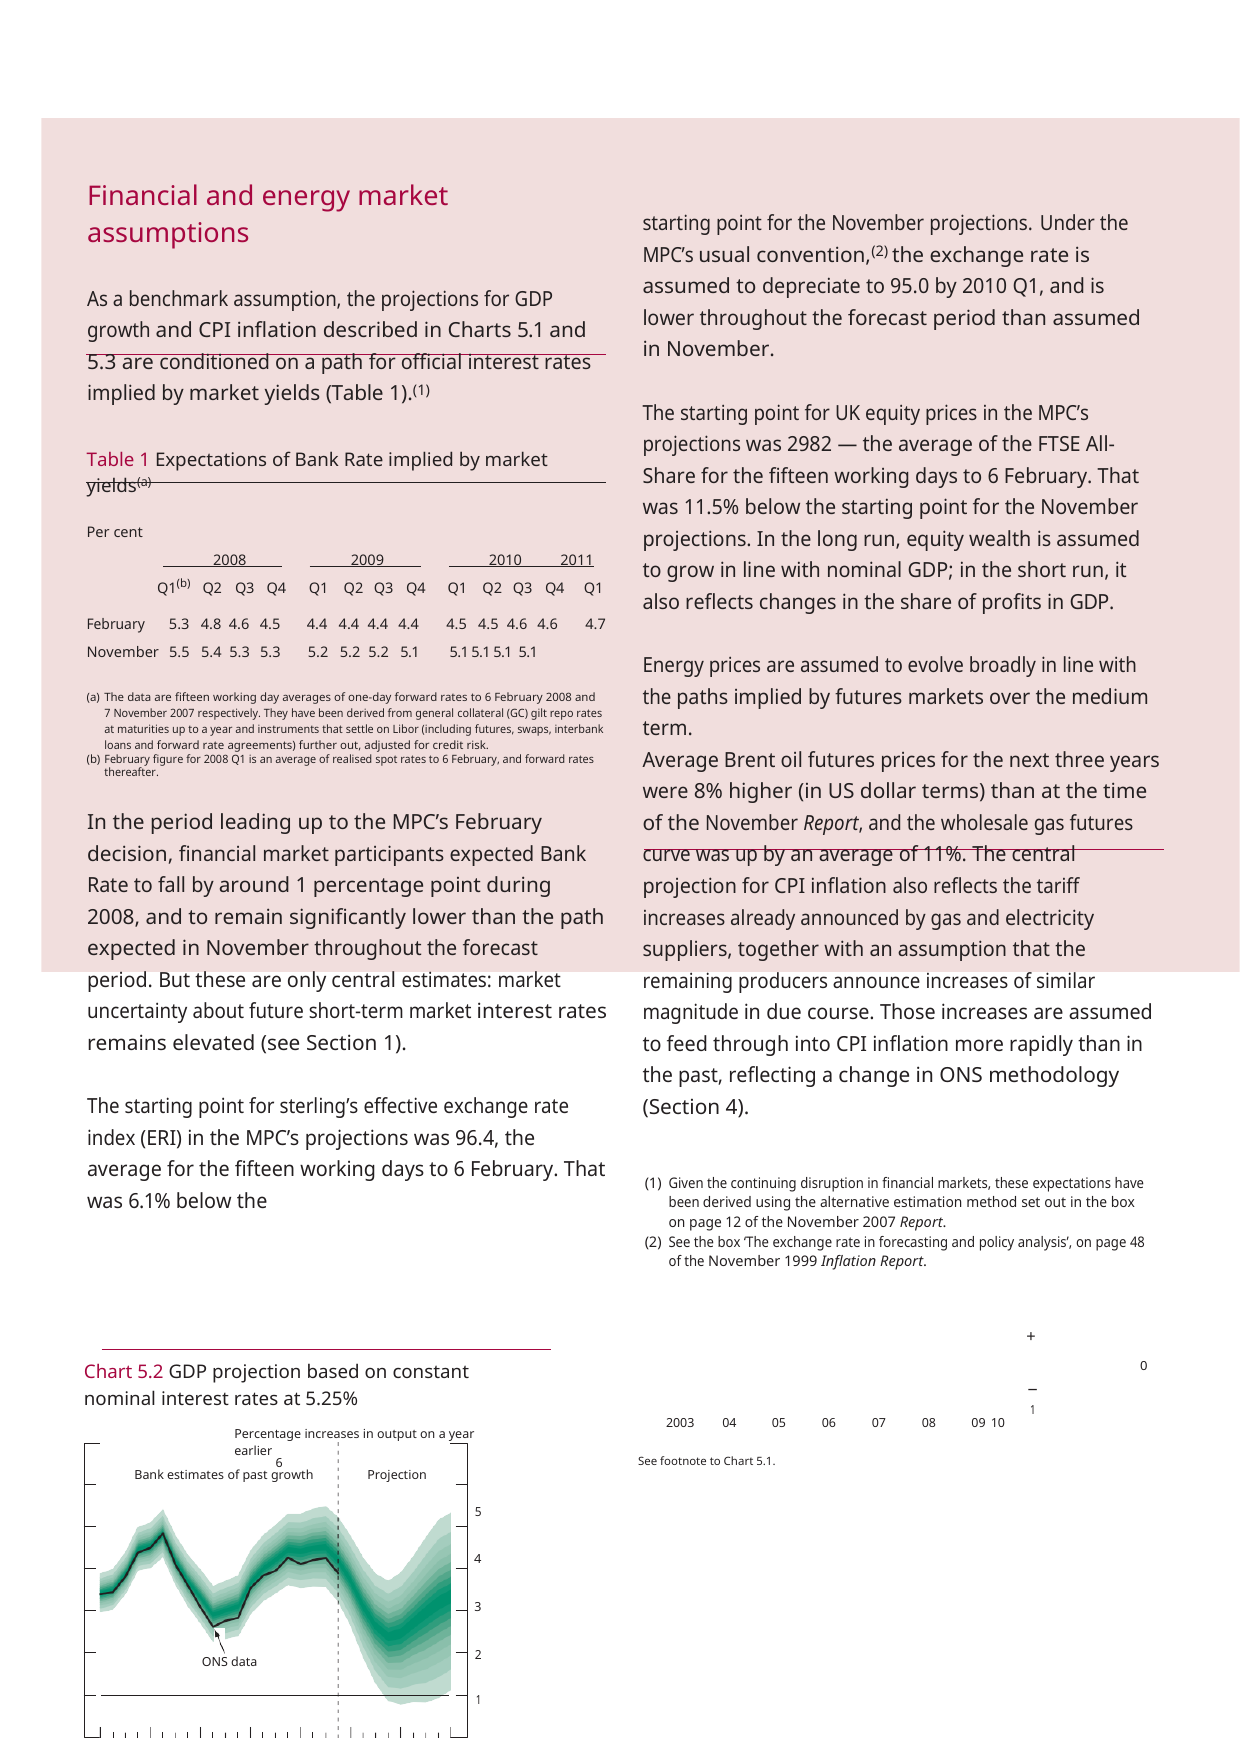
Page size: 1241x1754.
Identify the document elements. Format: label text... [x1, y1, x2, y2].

text As a benchmark assumption, the projections for GDP growth and CPI inflation described in Charts 5.1 and 5.3 are conditioned on a path for official interest rates implied by market yields (Table 1).(1) [87, 284, 611, 407]
text – [1027, 1377, 1173, 1399]
picture [99, 1663, 451, 1738]
picture [99, 1568, 451, 1598]
list See the box ‘The exchange rate in forecasting and policy analysis’, on page 48 of the November 1999 Inflation Report. [644, 1232, 1152, 1271]
text The starting point for UK equity prices in the MPC’s projections was 2982 — the average of the FTSE All-Share for the fifteen working days to 6 February. That was 11.5% below the starting point for the November projections. In the long run, equity wealth is assumed to grow in line with nominal GDP; in the short run, it also reflects changes in the share of profits in GDP. [642, 398, 1161, 615]
text Chart 5.2 GDP projection based on constant nominal interest rates at 5.25% [84, 1358, 504, 1411]
text In the period leading up to the MPC’s February decision, financial market participants expected Bank Rate to fall by around 1 percentage point during 2008, and to remain significantly lower than the path expected in November throughout the forecast period. But these are only central estimates: market uncertainty about future short-term market interest rates remains elevated (see Section 1). [87, 807, 608, 1056]
list February figure for 2008 Q1 is an average of realised spot rates to 6 February, and forward rates thereafter. [86, 753, 611, 779]
text 5 [67, 1503, 481, 1520]
text 2003 04 05 06 07 08 09 10 [666, 1417, 1173, 1430]
text Per cent [86, 522, 611, 542]
text See footnote to Chart 5.1. [638, 1453, 1173, 1469]
text 0 [621, 1357, 1147, 1374]
text Q1(b) Q2 Q3 Q4 Q1 Q2 Q3 Q4 Q1 Q2 Q3 Q4 Q1 [157, 576, 611, 598]
list The data are fifteen working day averages of one-day forward rates to 6 February 2008 and [86, 689, 611, 705]
picture [99, 1520, 451, 1551]
text Percentage increases in output on a year earlier 6 [234, 1425, 508, 1471]
list Given the continuing disruption in financial markets, these expectations have been derived using the alternative estimation method set out in the box on page 12 of the November 2007 Report. [644, 1173, 1154, 1231]
text + [1026, 1328, 1173, 1346]
text starting point for the November projections. Under the MPC’s usual convention,(2) the exchange rate is assumed to depreciate to 95.0 by 2010 Q1, and is lower throughout the forecast period than assumed in November. [642, 208, 1161, 363]
text 4 [67, 1551, 481, 1568]
text 2008 2009 2010 2011 [163, 549, 611, 569]
text February 5.3 4.8 4.6 4.5 4.4 4.4 4.4 4.4 4.5 4.5 4.6 4.6 4.7 [86, 614, 611, 634]
text Table 1 Expectations of Bank Rate implied by market yields(a) [86, 447, 611, 498]
picture [99, 1615, 451, 1646]
text 1 [476, 1693, 508, 1707]
text The starting point for sterling’s effective exchange rate index (ERI) in the MPC’s projections was 96.4, the average for the fifteen working days to 6 February. That was 6.1% below the [87, 1091, 611, 1214]
text November 5.5 5.4 5.3 5.3 5.2 5.2 5.2 5.1 5.1 5.1 5.1 5.1 [86, 642, 611, 661]
text Energy prices are assumed to evolve broadly in line with the paths implied by futures markets over the medium term. [642, 650, 1161, 742]
picture [99, 1442, 451, 1503]
text 2 [67, 1646, 481, 1663]
text 7 November 2007 respectively. They have been derived from general collateral (GC) gilt repo rates at maturities up to a year and instruments that settle on Libor (including futures, swaps, interbank loans and forward rate agreements) further out, adjusted for credit risk. [104, 705, 611, 752]
text 3 [67, 1598, 481, 1615]
subtitle Financial and energy market assumptions [87, 177, 611, 250]
text Average Brent oil futures prices for the next three years were 8% higher (in US dollar terms) than at the time of the November Report, and the wholesale gas futures curve was up by an average of 11%. The central projection for CPI inflation also reflects the tariff increases already announced by gas and electricity suppliers, together with an assumption that the remaining producers announce increases of similar magnitude in due course. Those increases are assumed to feed through into CPI inflation more rapidly than in the past, reflecting a change in ONS methodology (Section 4). [642, 745, 1161, 1121]
